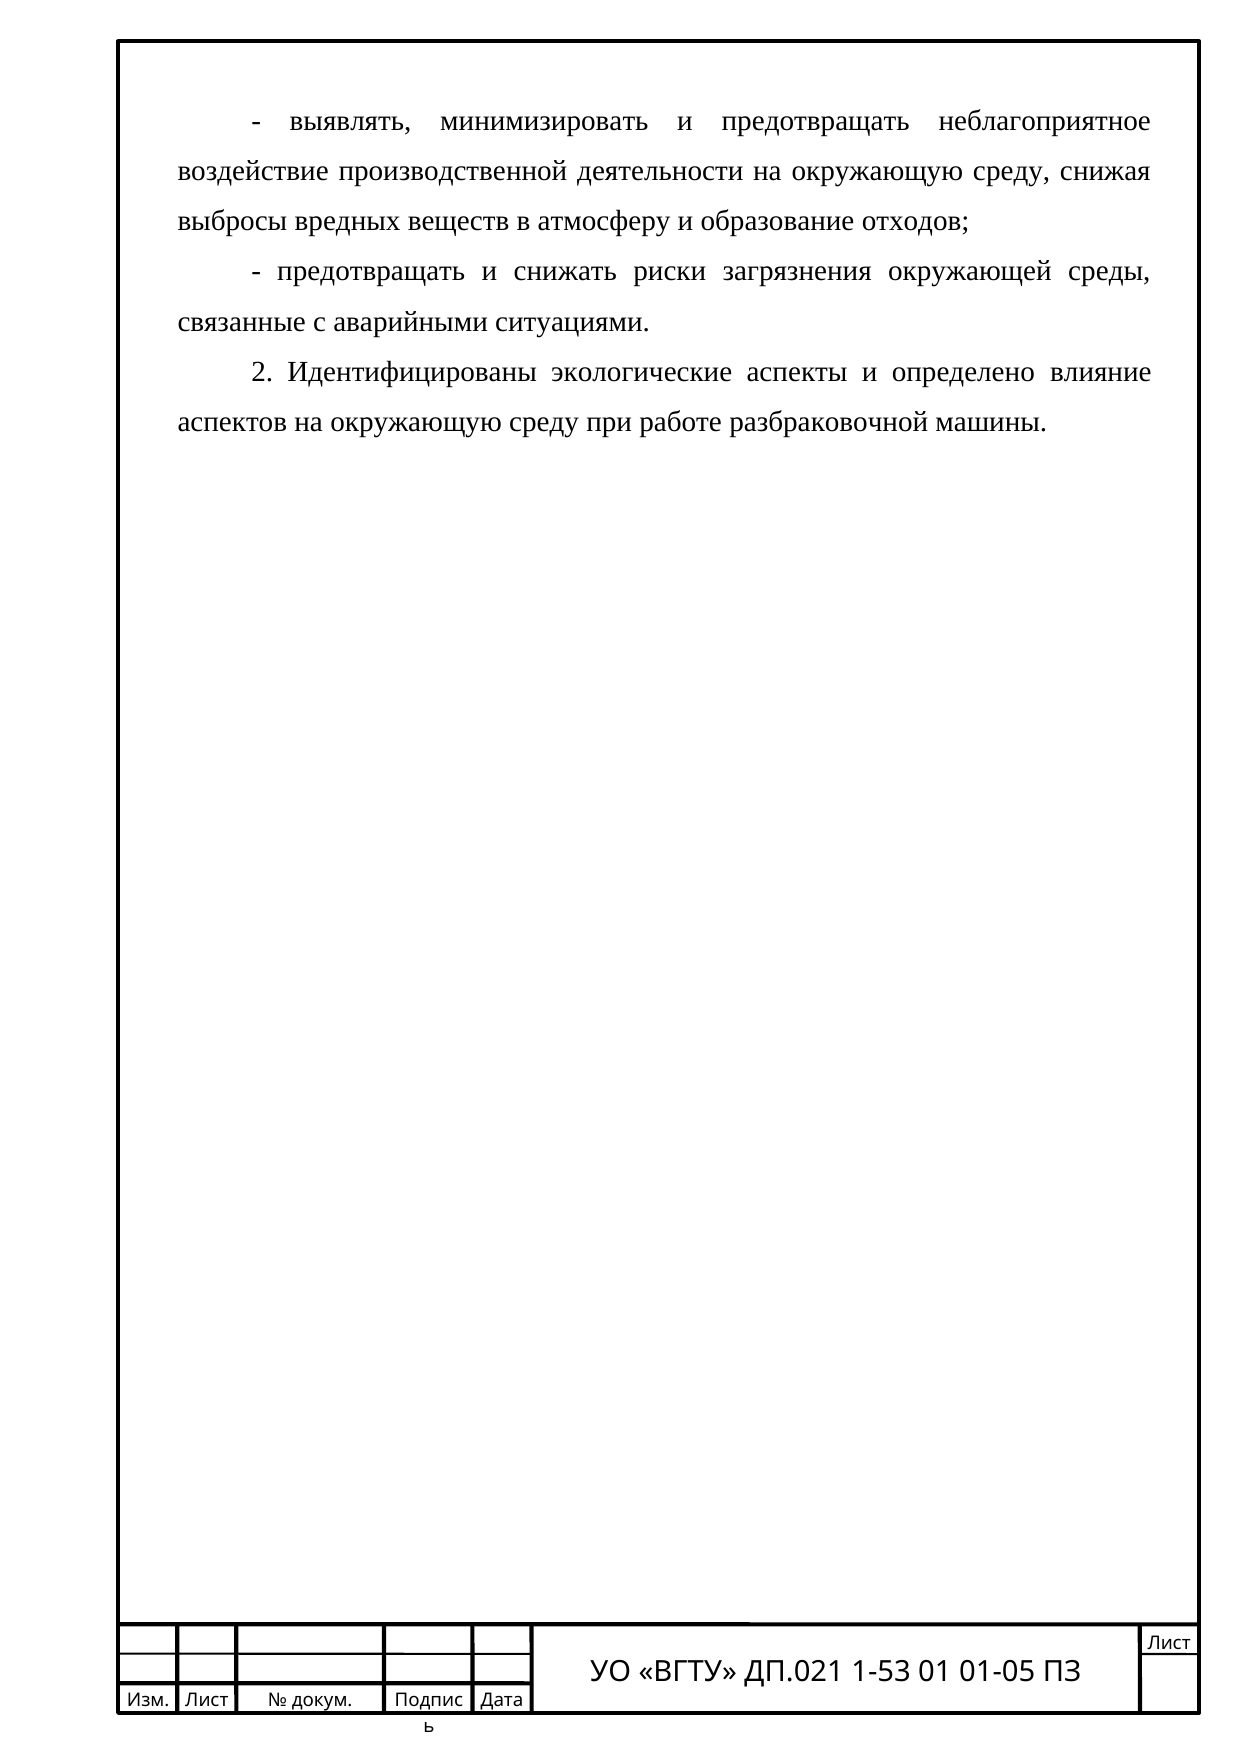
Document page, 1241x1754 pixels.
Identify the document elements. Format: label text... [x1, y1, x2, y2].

text - предотвращать и снижать риски загрязнения окружающей среды, связанные с аварийными ситуациями. [177, 253, 1152, 337]
text - выявлять, минимизировать и предотвращать неблагоприятное воздействие производственной деятельности на окружающую среду, снижая выбросы вредных веществ в атмосферу и образование отходов; [177, 103, 1152, 237]
text 2. Идентифицированы экологические аспекты и определено влияние аспектов на окружающую среду при работе разбраковочной машины. [177, 354, 1152, 438]
